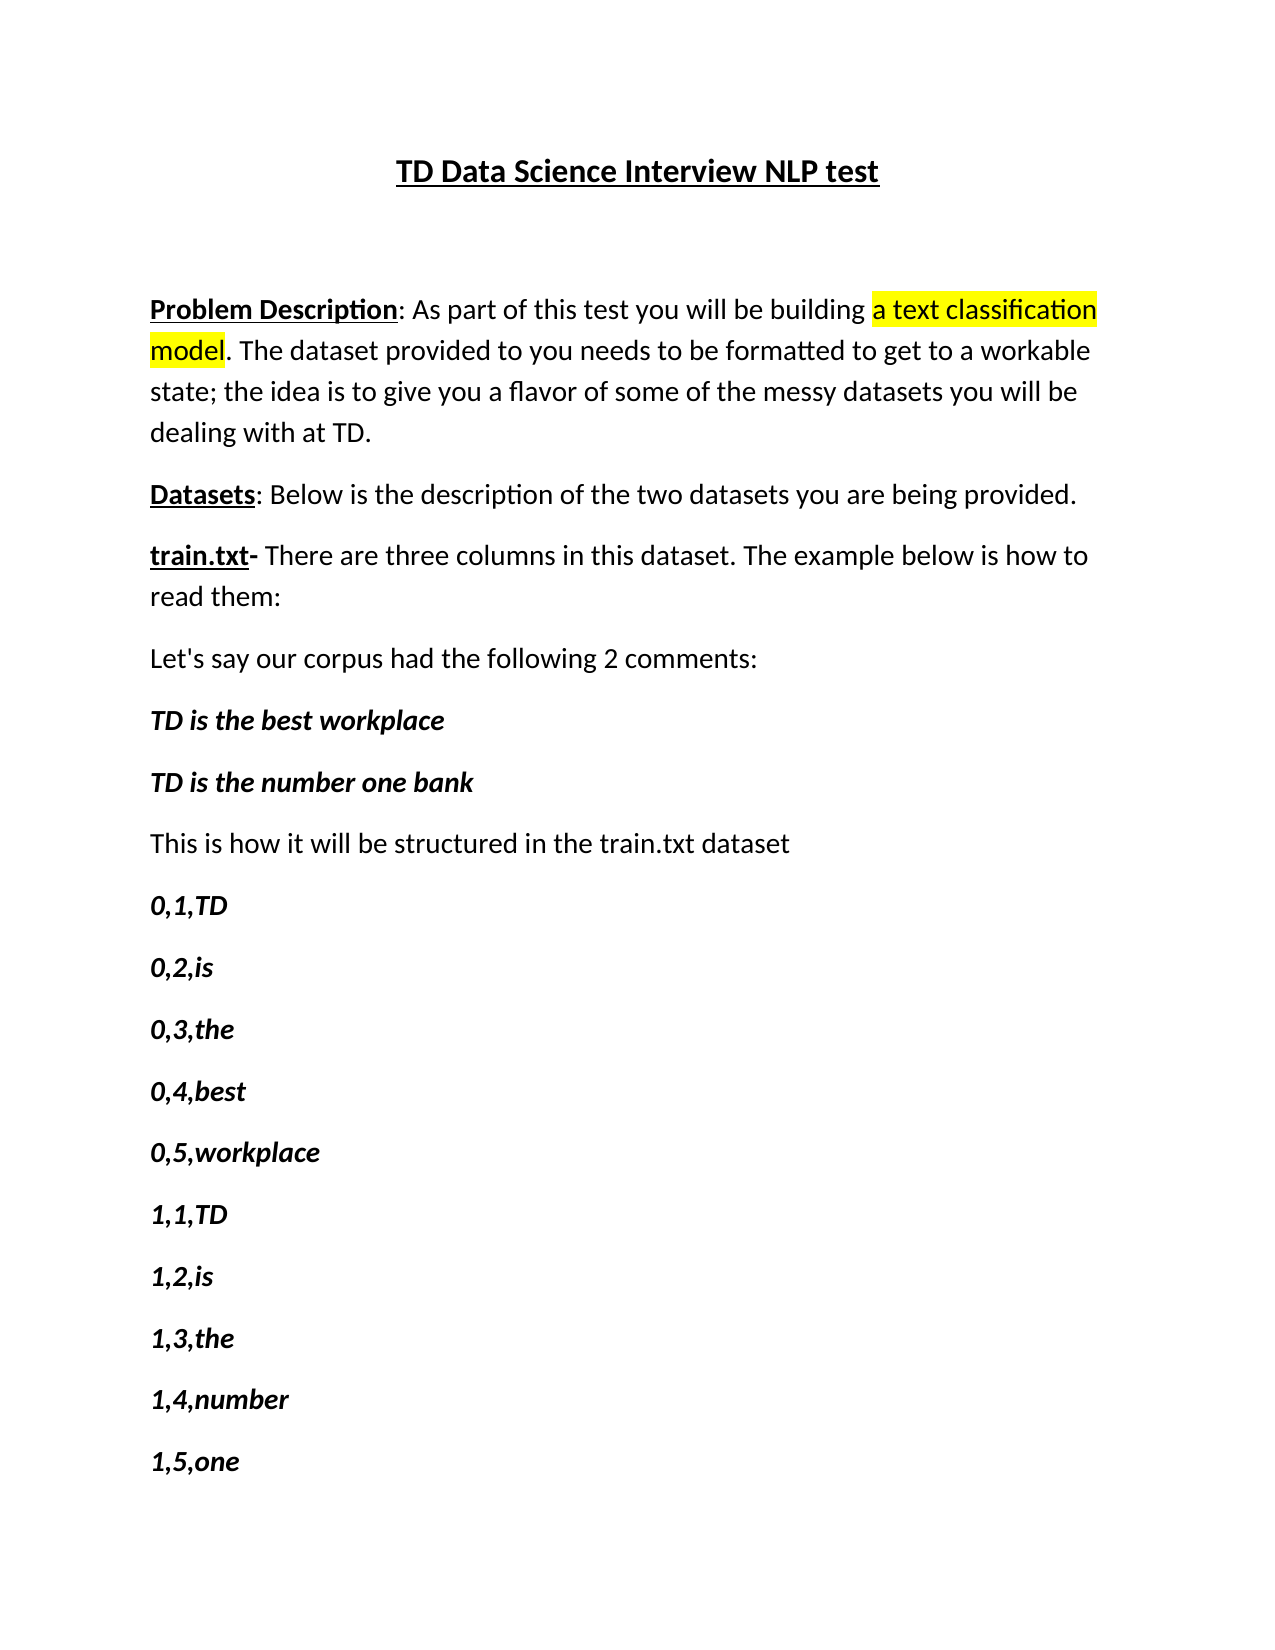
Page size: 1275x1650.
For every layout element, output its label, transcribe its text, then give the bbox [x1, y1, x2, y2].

text 1,5,one [150, 1443, 1125, 1479]
text 0,1,TD [150, 887, 1125, 923]
text train.txt- There are three columns in this dataset. The example below is how to read them: [150, 537, 1125, 614]
text 1,1,TD [150, 1196, 1125, 1232]
text Let's say our corpus had the following 2 comments: [150, 640, 1125, 676]
text TD is the best workplace [150, 702, 1125, 738]
text 0,4,best [150, 1073, 1125, 1108]
text Problem Description: As part of this test you will be building a text classification model. The dataset provided to you needs to be formatted to get to a workable state; the idea is to give you a flavor of some of the messy datasets you will be dealing with at TD. [150, 291, 1125, 449]
text This is how it will be structured in the train.txt dataset [150, 826, 1125, 861]
text 0,3,the [150, 1011, 1125, 1046]
text TD is the number one bank [150, 764, 1125, 799]
text 1,4,number [150, 1381, 1125, 1417]
text 0,2,is [150, 949, 1125, 985]
text Datasets: Below is the description of the two datasets you are being provided. [150, 476, 1125, 511]
text 1,2,is [150, 1258, 1125, 1293]
text 1,3,the [150, 1320, 1125, 1355]
text TD Data Science Interview NLP test [150, 150, 1125, 191]
text 0,5,workplace [150, 1134, 1125, 1170]
